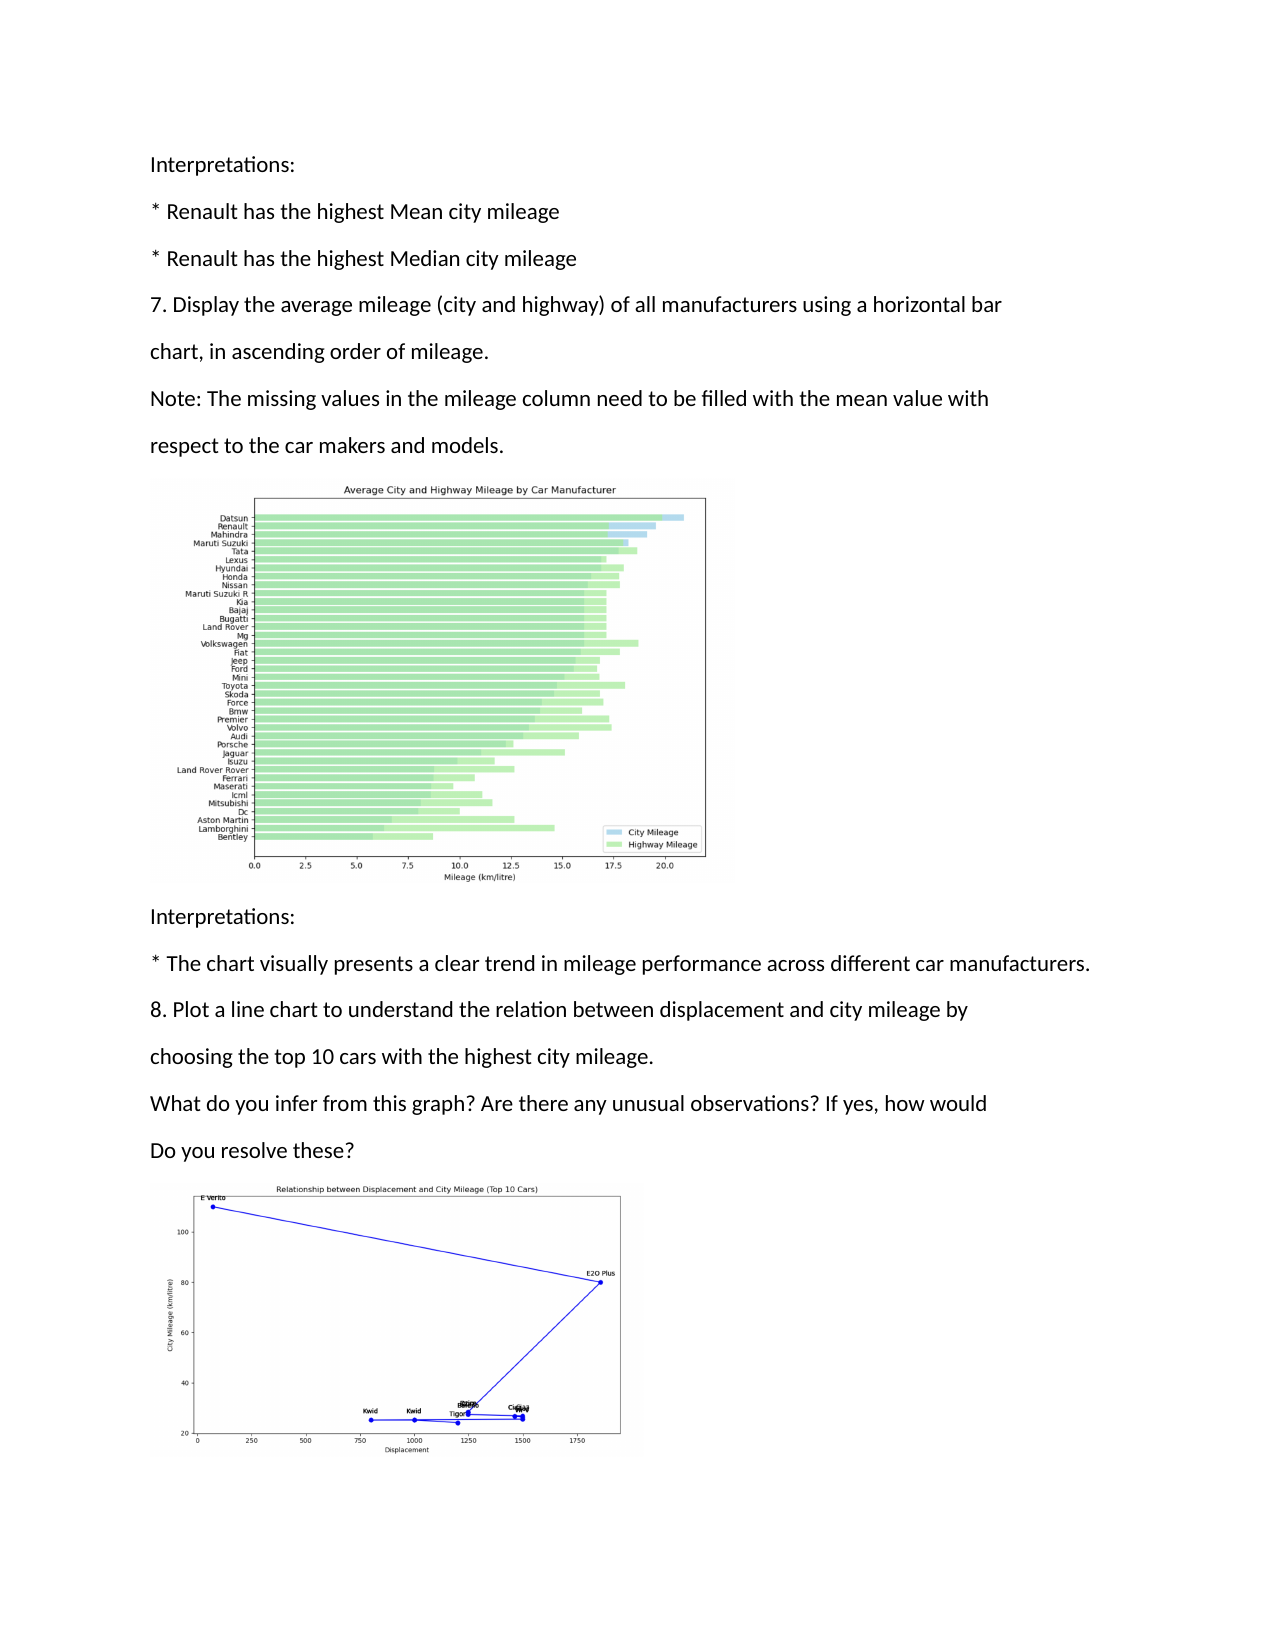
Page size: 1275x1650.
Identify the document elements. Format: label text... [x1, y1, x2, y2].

text choosing the top 10 cars with the highest city mileage. [150, 1042, 1125, 1070]
text * Renault has the highest Median city mileage [150, 244, 1125, 272]
text * Renault has the highest Mean city mileage [150, 197, 1125, 225]
text Note: The missing values in the mileage column need to be filled with the mean value with [150, 384, 1125, 412]
text respect to the car makers and models. [150, 431, 1125, 459]
text What do you infer from this graph? Are there any unusual observations? If yes, how would [150, 1089, 1125, 1117]
text Do you resolve these? [150, 1136, 1125, 1164]
text 8. Plot a line chart to understand the relation between displacement and city mileage by [150, 996, 1125, 1023]
text Interpretations: [150, 150, 1125, 178]
picture [150, 478, 736, 883]
text chart, in ascending order of mileage. [150, 337, 1125, 366]
text 7. Display the average mileage (city and highway) of all manufacturers using a horizontal bar [150, 291, 1125, 319]
text Interpretations: [150, 902, 1125, 930]
text * The chart visually presents a clear trend in mileage performance across different car manufacturers. [150, 949, 1125, 977]
picture [150, 1183, 644, 1457]
